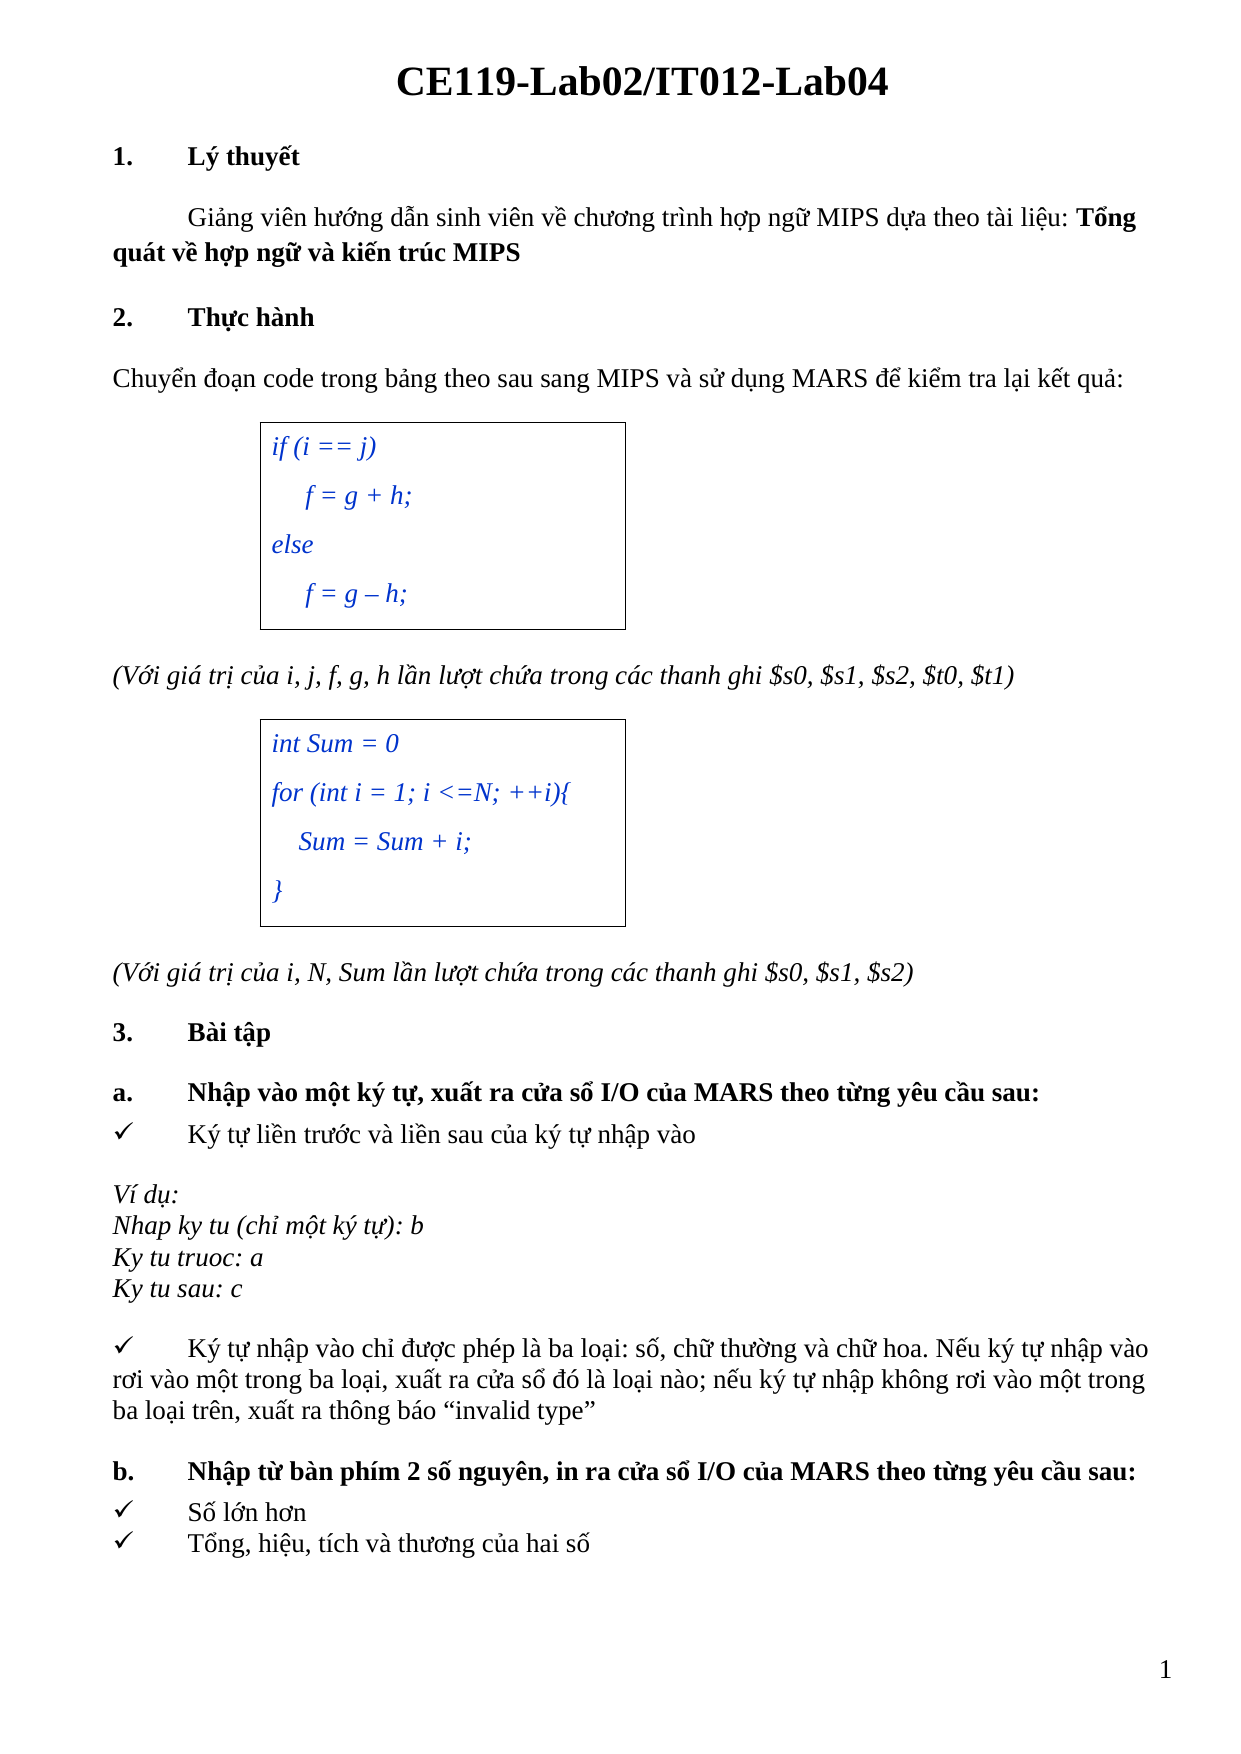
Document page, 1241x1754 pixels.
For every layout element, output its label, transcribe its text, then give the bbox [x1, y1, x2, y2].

table_header if (i == j) f = g + h; else f = g – h; [261, 423, 625, 628]
list Ký tự liền trước và liền sau của ký tự nhập vào [112, 1118, 1172, 1149]
list Tổng, hiệu, tích và thương của hai số [112, 1528, 1172, 1559]
text (Với giá trị của i, j, f, g, h lần lượt chứa trong các thanh ghi $s0, $s1, $s2, $t0, $t1) [112, 659, 1172, 690]
list Nhập vào một ký tự, xuất ra cửa sổ I/O của MARS theo từng yêu cầu sau: [112, 1076, 1172, 1107]
list Chuyển đoạn code trong bảng theo sau sang MIPS và sử dụng MARS để kiểm tra lại kết quả: [112, 362, 1172, 393]
table_header int Sum = 0 for (int i = 1; i <=N; ++i){ Sum = Sum + i; } [261, 720, 625, 926]
text Nhap ky tu (chỉ một ký tự): b [112, 1209, 1172, 1241]
list Lý thuyết [112, 141, 1172, 172]
list Nhập từ bàn phím 2 số nguyên, in ra cửa sổ I/O của MARS theo từng yêu cầu sau: [112, 1455, 1172, 1486]
list Bài tập [112, 1016, 1172, 1047]
list Số lớn hơn [112, 1496, 1172, 1528]
text Ví dụ: [112, 1178, 1172, 1209]
list Ký tự nhập vào chỉ được phép là ba loại: số, chữ thường và chữ hoa. Nếu ký tự nhập vào rơi vào một trong ba loại, xuất ra cửa sổ đó là loại nào; nếu ký tự nhập không rơi vào một trong ba loại trên, xuất ra thông báo “invalid type” [112, 1332, 1172, 1426]
text Ky tu truoc: a [112, 1241, 1172, 1272]
text Giảng viên hướng dẫn sinh viên về chương trình hợp ngữ MIPS dựa theo tài liệu: Tổng quát về hợp ngữ và kiến trúc MIPS [112, 201, 1172, 268]
text CE119-Lab02/IT012-Lab04 [112, 56, 1172, 104]
list Thực hành [112, 301, 1172, 333]
text Ky tu sau: c [112, 1272, 1172, 1303]
text (Với giá trị của i, N, Sum lần lượt chứa trong các thanh ghi $s0, $s1, $s2) [112, 956, 1172, 987]
